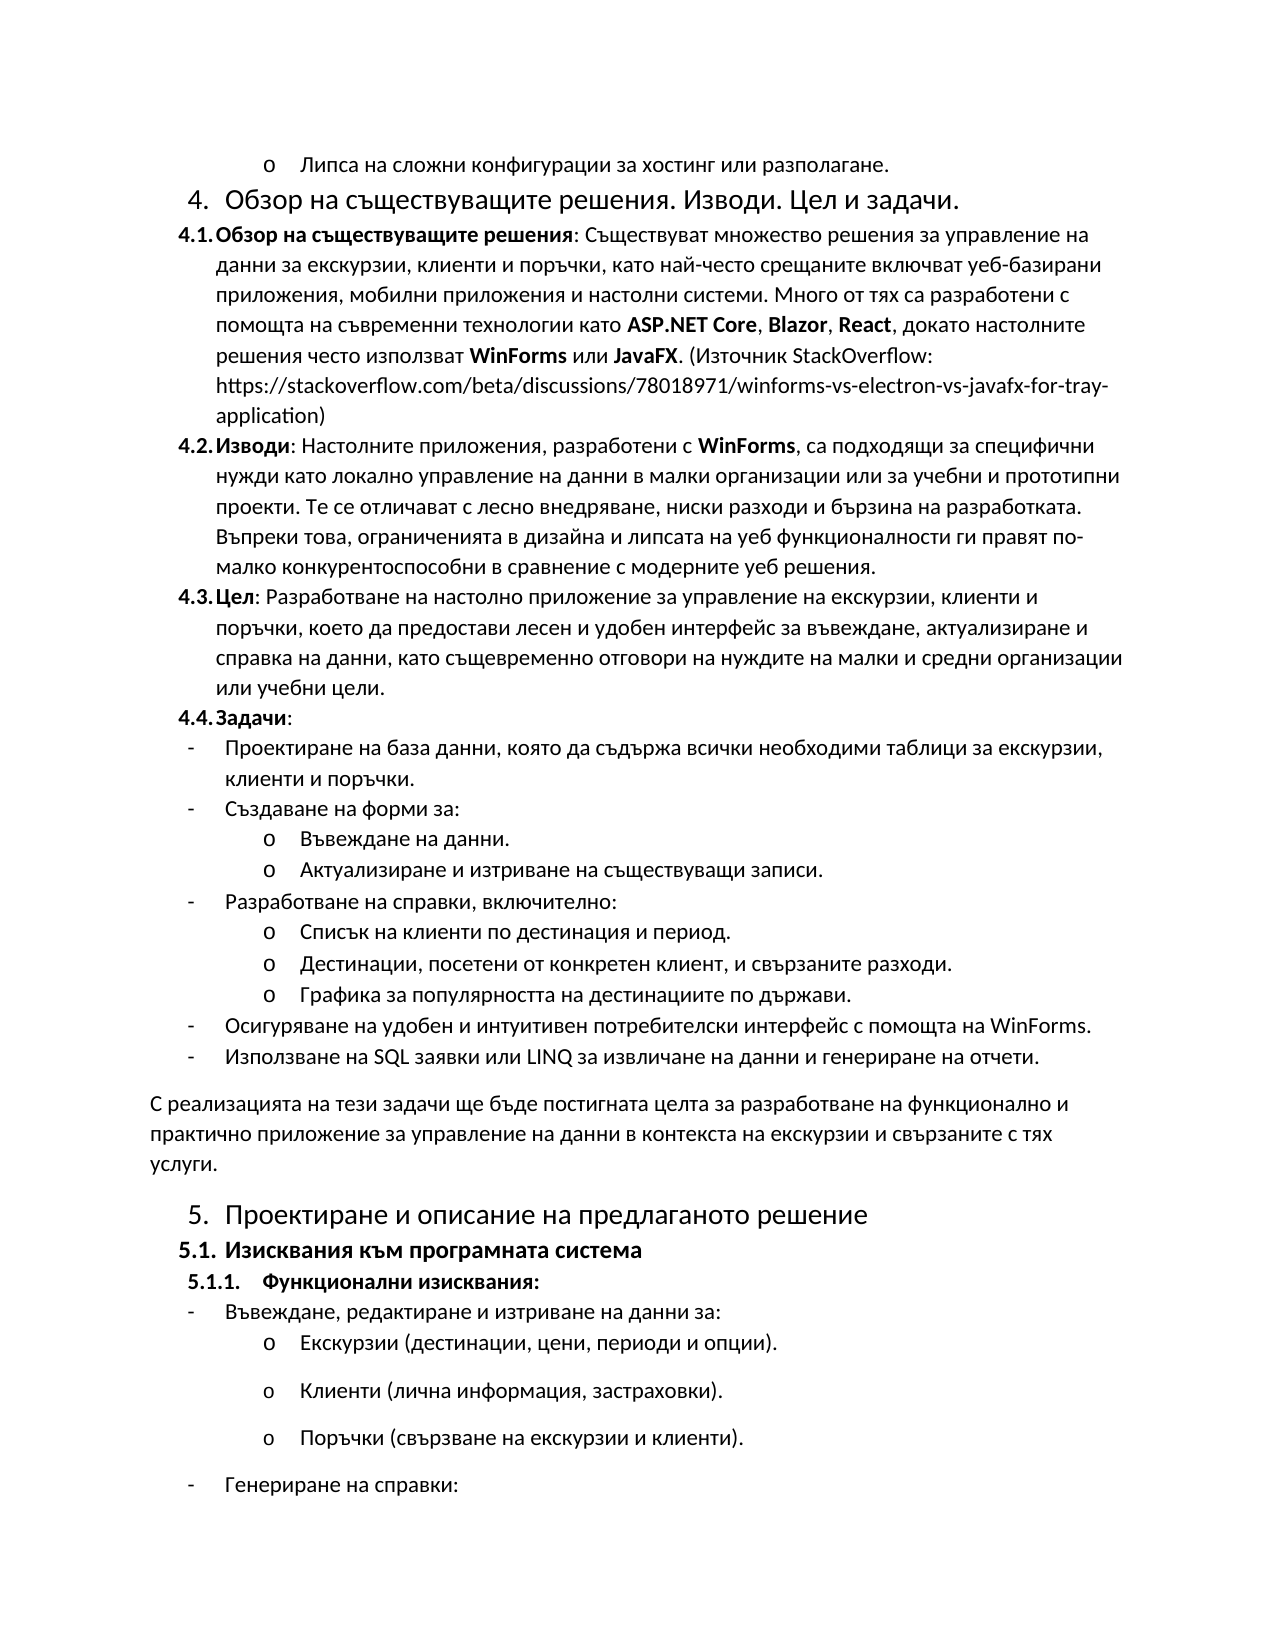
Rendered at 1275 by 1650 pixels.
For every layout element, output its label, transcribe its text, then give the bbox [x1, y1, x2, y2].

text С реализацията на тези задачи ще бъде постигната целта за разработване на функционално и практично приложение за управление на данни в контекста на екскурзии и свързаните с тях услуги. [150, 1089, 1125, 1177]
list Липса на сложни конфигурации за хостинг или разполагане. [262, 150, 1125, 179]
list Разработване на справки, включително: [187, 887, 1125, 915]
list Проектиране на база данни, която да съдържа всички необходими таблици за екскурзии, клиенти и поръчки. [187, 733, 1125, 792]
list Списък на клиенти по дестинация и период. [262, 917, 1125, 946]
list Осигуряване на удобен и интуитивен потребителски интерфейс с помощта на WinForms. [187, 1012, 1125, 1039]
list Функционални изисквания: [187, 1267, 1125, 1295]
list Клиенти (лична информация, застраховки). [262, 1376, 1125, 1404]
list Екскурзии (дестинации, цени, периоди и опции). [262, 1328, 1125, 1357]
list Поръчки (свързване на екскурзии и клиенти). [262, 1423, 1125, 1452]
list Обзор на съществуващите решения: Съществуват множество решения за управление на данни за екскурзии, клиенти и поръчки, като най-често срещаните включват уеб-базирани приложения, мобилни приложения и настолни системи. Много от тях са разработени с помощта на съвременни технологии като ASP.NET Core, Blazor, React, докато настолните решения често използват WinForms или JavaFX. (Източник StackOverflow: https://stackoverflow.com/beta/discussions/78018971/winforms-vs-electron-vs-javafx-for-tray-application) [178, 220, 1125, 429]
list Създаване на форми за: [187, 794, 1125, 822]
list Обзор на съществуващите решения. Изводи. Цел и задачи. [187, 181, 1125, 217]
list Изисквания към програмната система [178, 1234, 1125, 1265]
list Генериране на справки: [187, 1471, 1125, 1499]
list Въвеждане, редактиране и изтриване на данни за: [187, 1297, 1125, 1326]
list Цел: Разработване на настолно приложение за управление на екскурзии, клиенти и поръчки, което да предостави лесен и удобен интерфейс за въвеждане, актуализиране и справка на данни, като същевременно отговори на нуждите на малки и средни организации или учебни цели. [178, 582, 1125, 701]
list Изводи: Настолните приложения, разработени с WinForms, са подходящи за специфични нужди като локално управление на данни в малки организации или за учебни и прототипни проекти. Те се отличават с лесно внедряване, ниски разходи и бързина на разработката. Въпреки това, ограниченията в дизайна и липсата на уеб функционалности ги правят по-малко конкурентоспособни в сравнение с модерните уеб решения. [178, 431, 1125, 580]
list Задачи: [178, 703, 1125, 731]
list Дестинации, посетени от конкретен клиент, и свързаните разходи. [262, 949, 1125, 978]
list Актуализиране и изтриване на съществуващи записи. [262, 856, 1125, 885]
list Графика за популярността на дестинациите по държави. [262, 980, 1125, 1009]
list Въвеждане на данни. [262, 824, 1125, 853]
list Използване на SQL заявки или LINQ за извличане на данни и генериране на отчети. [187, 1042, 1125, 1070]
list Проектиране и описание на предлаганото решение [187, 1196, 1125, 1232]
